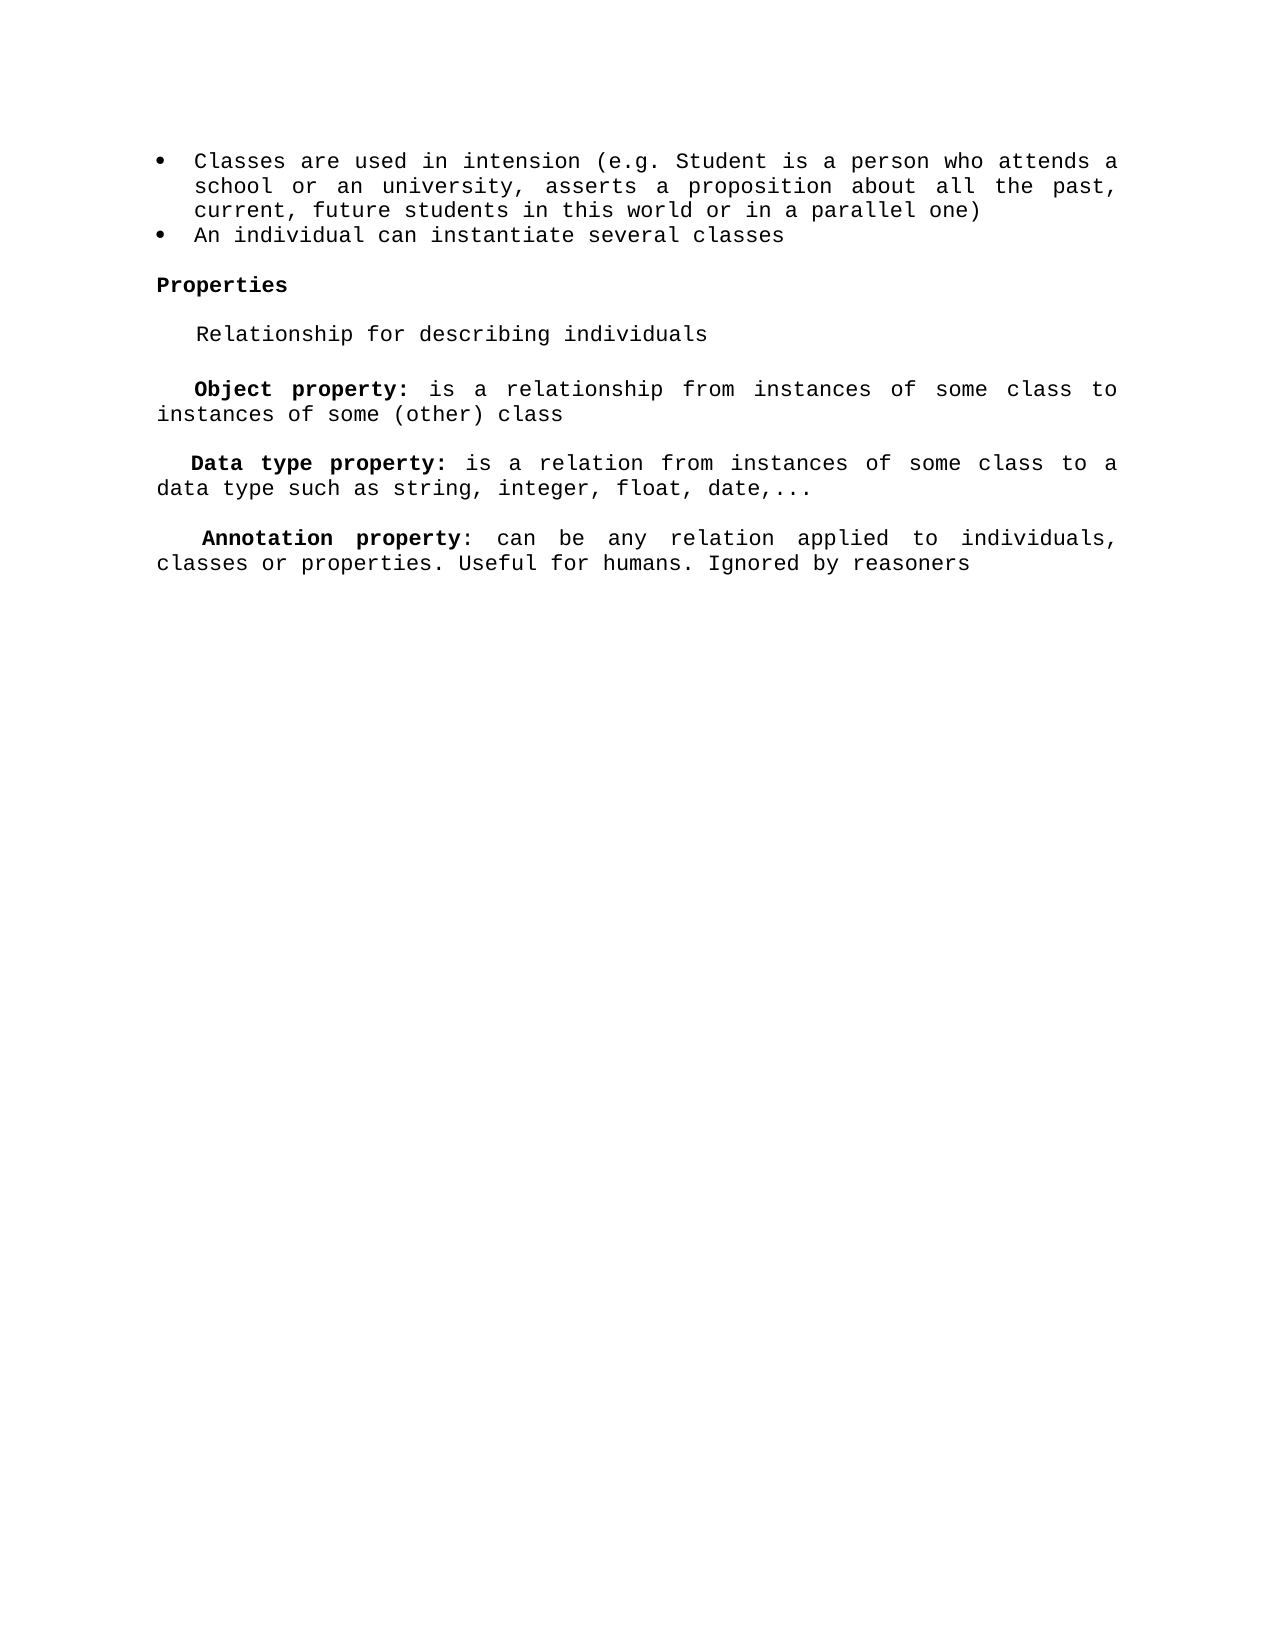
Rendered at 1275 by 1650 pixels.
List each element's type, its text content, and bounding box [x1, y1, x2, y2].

list Classes are used in intension (e.g. Student is a person who attends a school or an university, asserts a proposition about all the past, current, future students in this world or in a parallel one) [156, 150, 1118, 224]
text Properties [156, 274, 1118, 299]
text Data type property: is a relation from instances of some class to a data type such as string, integer, float, date,... [156, 452, 1118, 502]
text Annotation property: can be any relation applied to individuals, classes or properties. Useful for humans. Ignored by reasoners [156, 527, 1118, 576]
text Relationship for describing individuals [156, 323, 1118, 348]
text Object property: is a relationship from instances of some class to instances of some (other) class [156, 378, 1118, 428]
list An individual can instantiate several classes [156, 224, 1118, 249]
